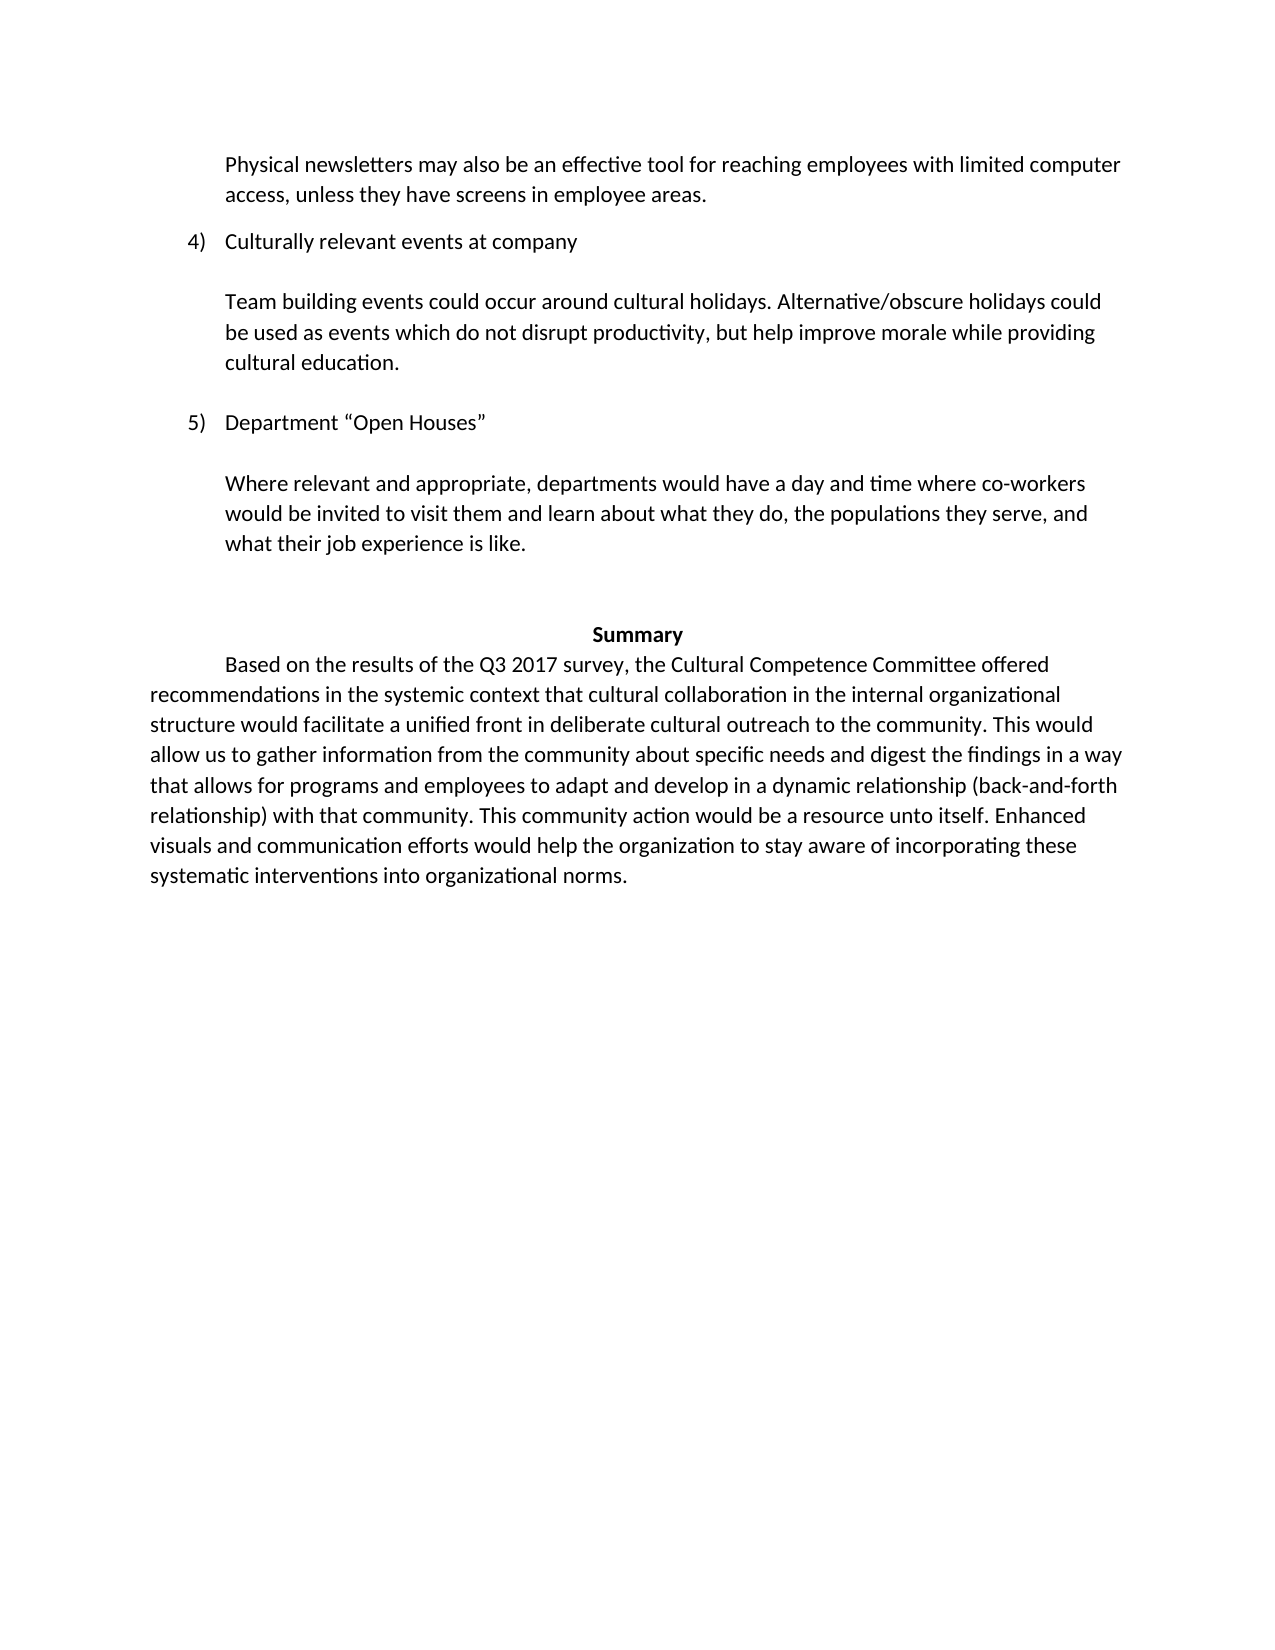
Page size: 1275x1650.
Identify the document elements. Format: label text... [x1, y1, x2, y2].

list Culturally relevant events at company [187, 227, 1125, 255]
list Summary [150, 620, 1125, 648]
list Where relevant and appropriate, departments would have a day and time where co-workers would be invited to visit them and learn about what they do, the populations they serve, and what their job experience is like. [225, 469, 1125, 557]
list Department “Open Houses” [187, 408, 1125, 436]
text Physical newsletters may also be an effective tool for reaching employees with limited computer access, unless they have screens in employee areas. [225, 150, 1125, 208]
list Based on the results of the Q3 2017 survey, the Cultural Competence Committee offered recommendations in the systemic context that cultural collaboration in the internal organizational structure would facilitate a unified front in deliberate cultural outreach to the community. This would allow us to gather information from the community about specific needs and digest the findings in a way that allows for programs and employees to adapt and develop in a dynamic relationship (back-and-forth relationship) with that community. This community action would be a resource unto itself. Enhanced visuals and communication efforts would help the organization to stay aware of incorporating these systematic interventions into organizational norms. [150, 650, 1125, 889]
list Team building events could occur around cultural holidays. Alternative/obscure holidays could be used as events which do not disrupt productivity, but help improve morale while providing cultural education. [225, 287, 1125, 376]
